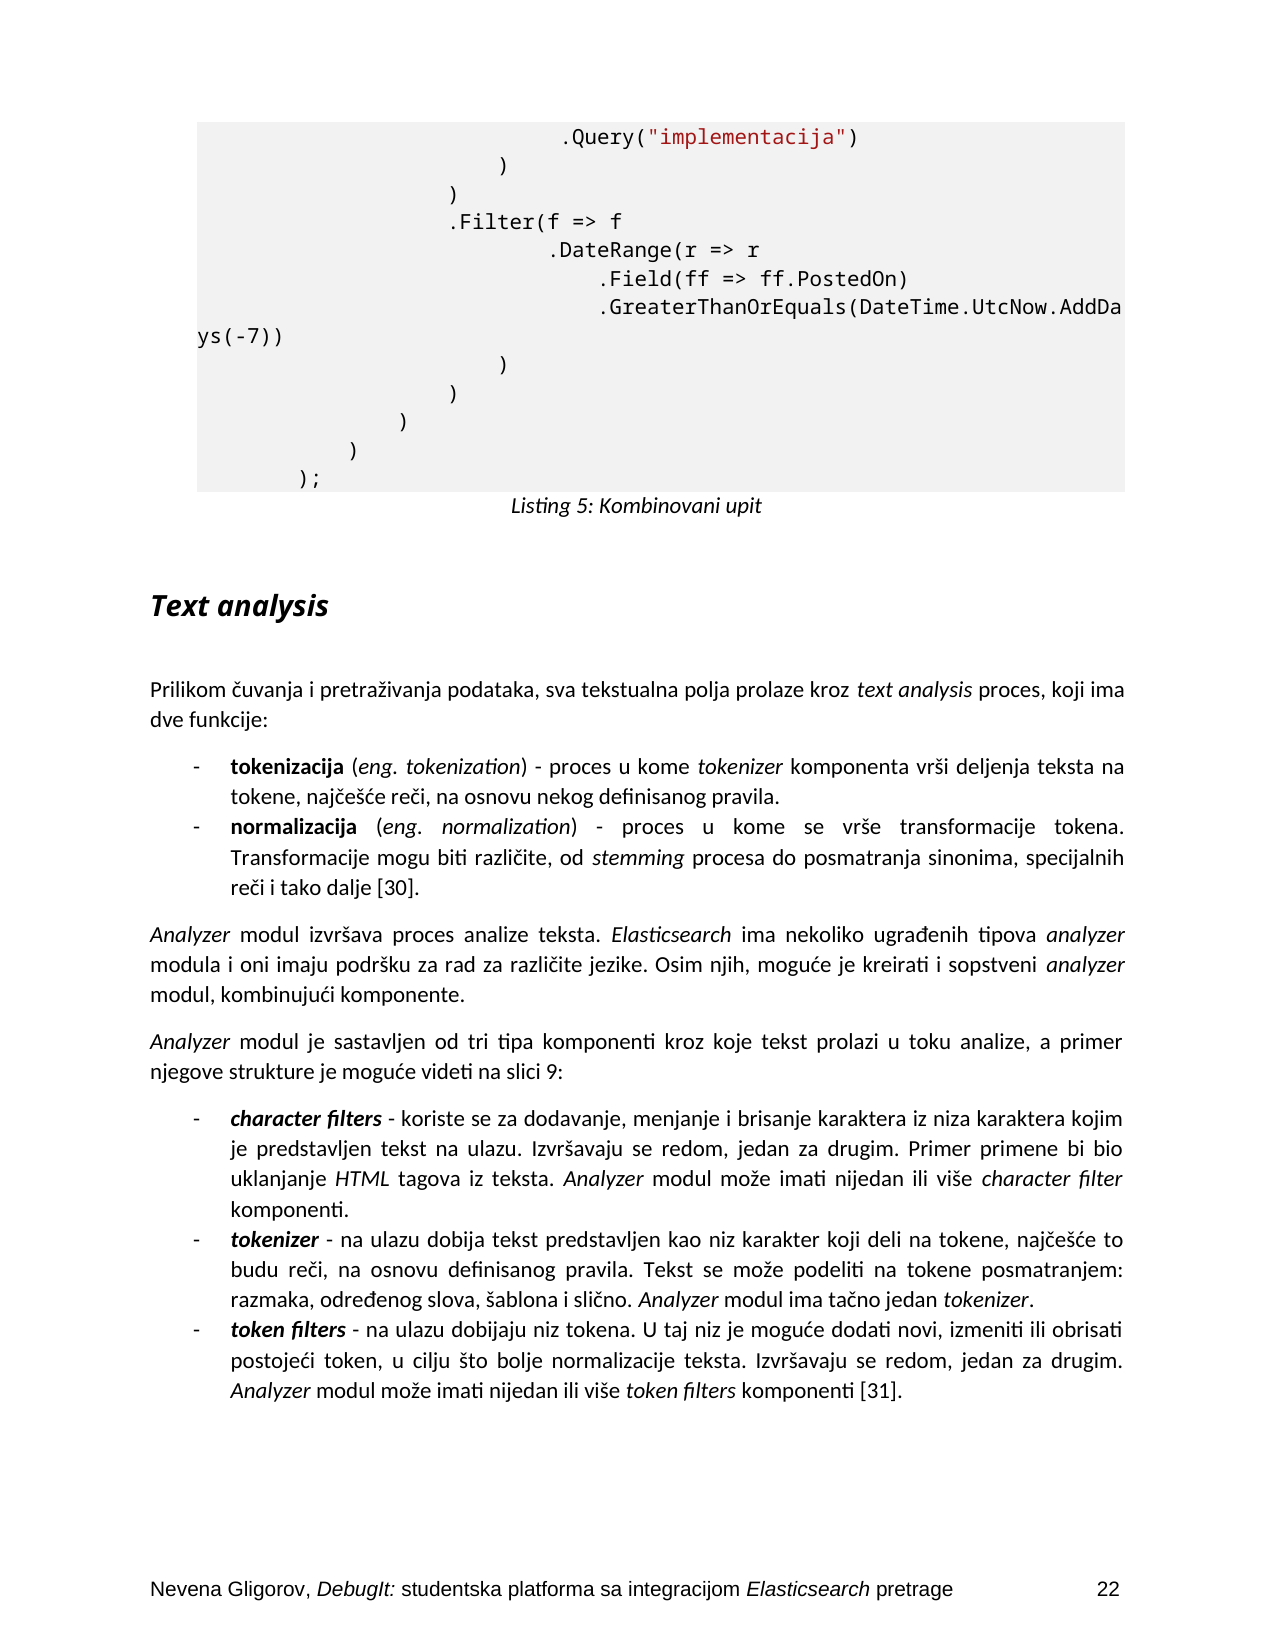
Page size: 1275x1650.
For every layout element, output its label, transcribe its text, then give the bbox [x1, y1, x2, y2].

list tokenizacija (eng. tokenization) - proces u kome tokenizer komponenta vrši deljenja teksta na tokene, najčešće reči, na osnovu nekog definisanog pravila. [193, 752, 1125, 810]
text .Query("implementacija") [197, 122, 1125, 150]
text Prilikom čuvanja i pretraživanja podataka, sva tekstualna polja prolaze kroz text analysis proces, koji ima dve funkcije: [150, 675, 1125, 733]
text .Filter(f => f [197, 207, 1125, 236]
list character filters - koriste se za dodavanje, menjanje i brisanje karaktera iz niza karaktera kojim je predstavljen tekst na ulazu. Izvršavaju se redom, jedan za drugim. Primer primene bi bio uklanjanje HTML tagova iz teksta. Analyzer modul može imati nijedan ili više character filter komponenti. [193, 1104, 1125, 1223]
text Analyzer modul je sastavljen od tri tipa komponenti kroz koje tekst prolazi u toku analize, a primer njegove strukture je moguće videti na slici 9: [150, 1027, 1125, 1085]
text ) [197, 378, 1125, 406]
text ) [197, 435, 1125, 463]
subtitle Text analysis [150, 585, 1125, 625]
text ); [197, 463, 1125, 492]
text ) [197, 150, 1125, 179]
text ) [197, 349, 1125, 378]
text Analyzer modul izvršava proces analize teksta. Elasticsearch ima nekoliko ugrađenih tipova analyzer modula i oni imaju podršku za rad za različite jezike. Osim njih, moguće je kreirati i sopstveni analyzer modul, kombinujući komponente. [150, 920, 1125, 1008]
text .DateRange(r => r [197, 236, 1125, 264]
text .Field(ff => ff.PostedOn) [197, 264, 1125, 292]
text ) [197, 179, 1125, 207]
text .GreaterThanOrEquals(DateTime.UtcNow.AddDays(-7)) [197, 292, 1125, 349]
text Listing 5: Kombinovani upit [150, 492, 1125, 519]
list normalizacija (eng. normalization) - proces u kome se vrše transformacije tokena. Transformacije mogu biti različite, od stemming procesa do posmatranja sinonima, specijalnih reči i tako dalje [30]. [193, 812, 1125, 901]
text ) [197, 406, 1125, 435]
list token filters - na ulazu dobijaju niz tokena. U taj niz je moguće dodati novi, izmeniti ili obrisati postojeći token, u cilju što bolje normalizacije teksta. Izvršavaju se redom, jedan za drugim. Analyzer modul može imati nijedan ili više token filters komponenti [31]. [193, 1316, 1125, 1404]
list tokenizer - na ulazu dobija tekst predstavljen kao niz karakter koji deli na tokene, najčešće to budu reči, na osnovu definisanog pravila. Tekst se može podeliti na tokene posmatranjem: razmaka, određenog slova, šablona i slično. Analyzer modul ima tačno jedan tokenizer. [193, 1225, 1125, 1313]
